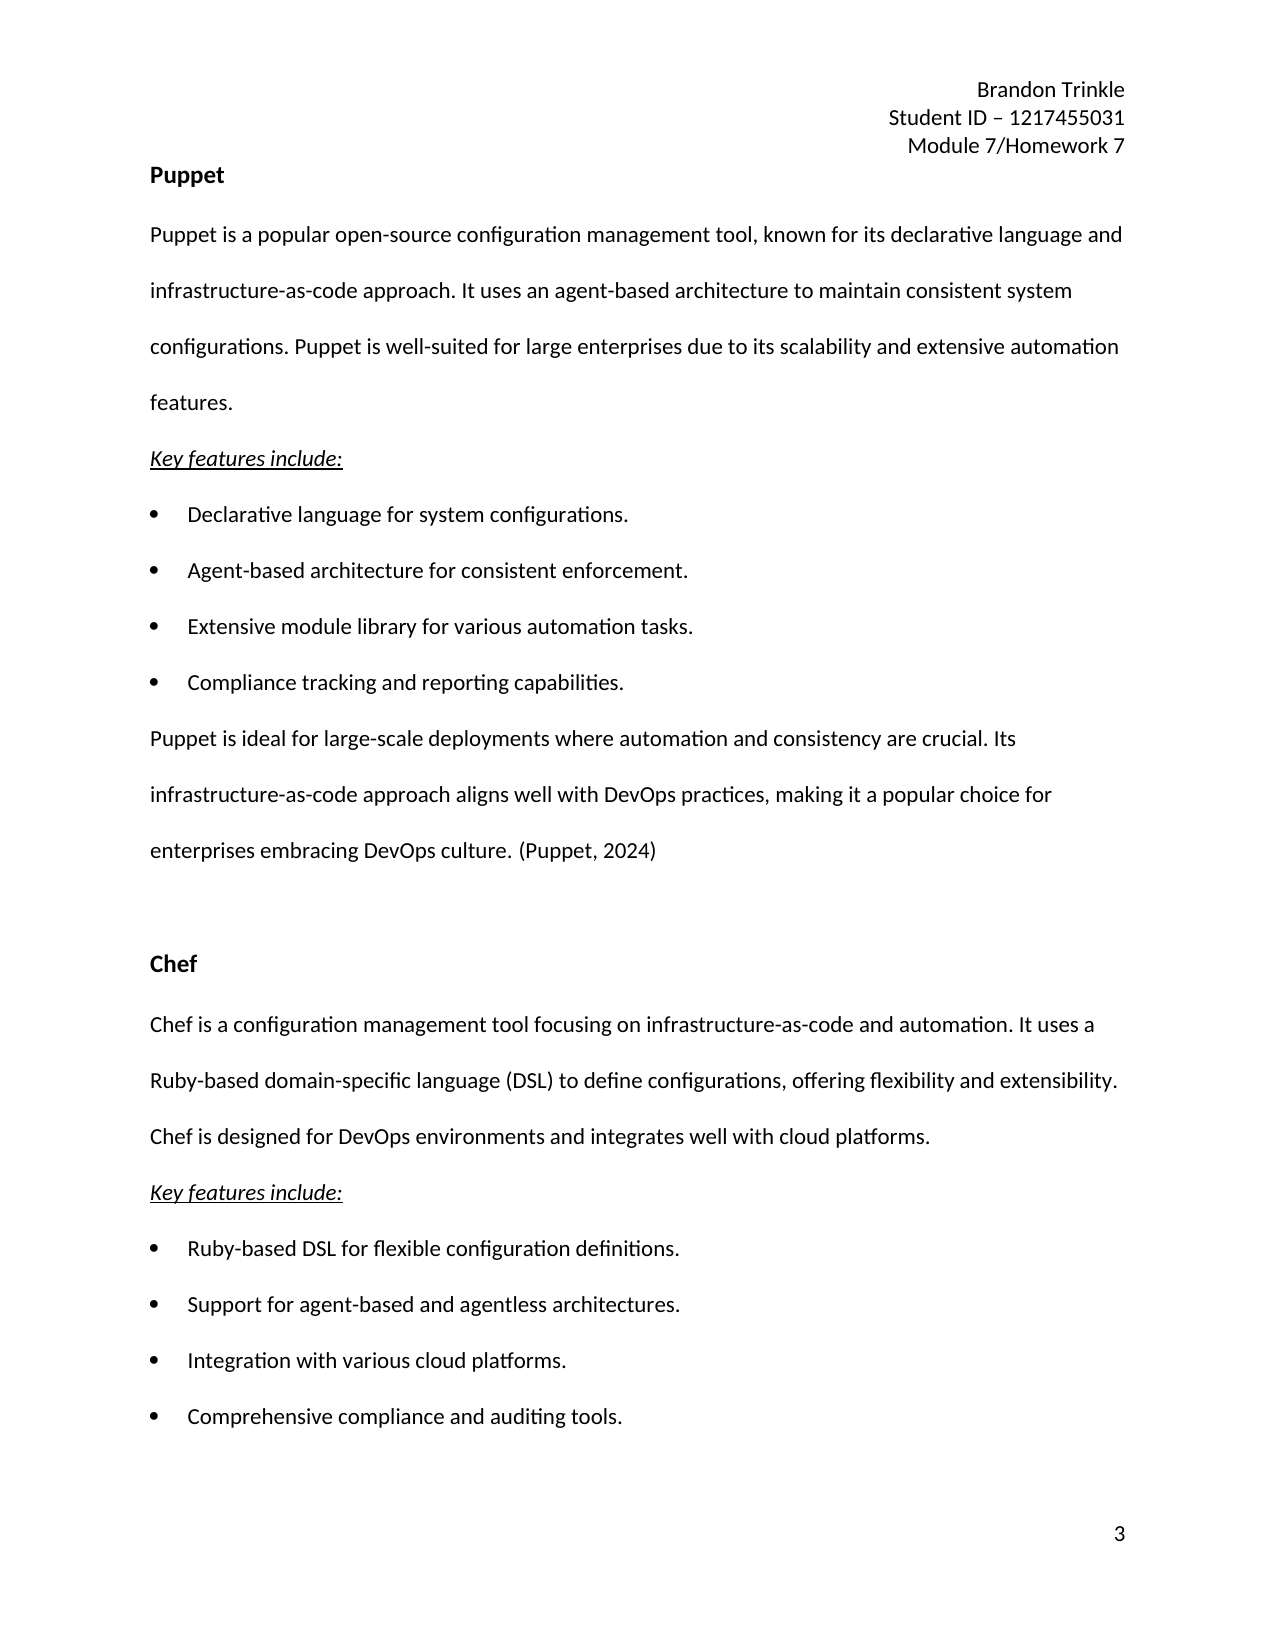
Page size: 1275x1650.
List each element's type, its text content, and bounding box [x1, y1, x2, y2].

text Chef [150, 949, 1125, 979]
list Ruby-based DSL for flexible configuration definitions. [150, 1234, 1125, 1262]
text Puppet is a popular open-source configuration management tool, known for its declarative language and infrastructure-as-code approach. It uses an agent-based architecture to maintain consistent system configurations. Puppet is well-suited for large enterprises due to its scalability and extensive automation features. [150, 220, 1125, 416]
list Support for agent-based and agentless architectures. [150, 1290, 1125, 1318]
list Extensive module library for various automation tasks. [150, 612, 1125, 640]
text Key features include: [150, 444, 1125, 472]
text Puppet is ideal for large-scale deployments where automation and consistency are crucial. Its infrastructure-as-code approach aligns well with DevOps practices, making it a popular choice for enterprises embracing DevOps culture. [150, 724, 1125, 864]
text Chef is a configuration management tool focusing on infrastructure-as-code and automation. It uses a Ruby-based domain-specific language (DSL) to define configurations, offering flexibility and extensibility. Chef is designed for DevOps environments and integrates well with cloud platforms. [150, 1010, 1125, 1150]
list Declarative language for system configurations. [150, 500, 1125, 528]
list Compliance tracking and reporting capabilities. [150, 668, 1125, 696]
text Puppet [150, 159, 1125, 189]
list Agent-based architecture for consistent enforcement. [150, 556, 1125, 584]
text Key features include: [150, 1178, 1125, 1206]
list Integration with various cloud platforms. [150, 1346, 1125, 1374]
list Comprehensive compliance and auditing tools. [150, 1402, 1125, 1430]
